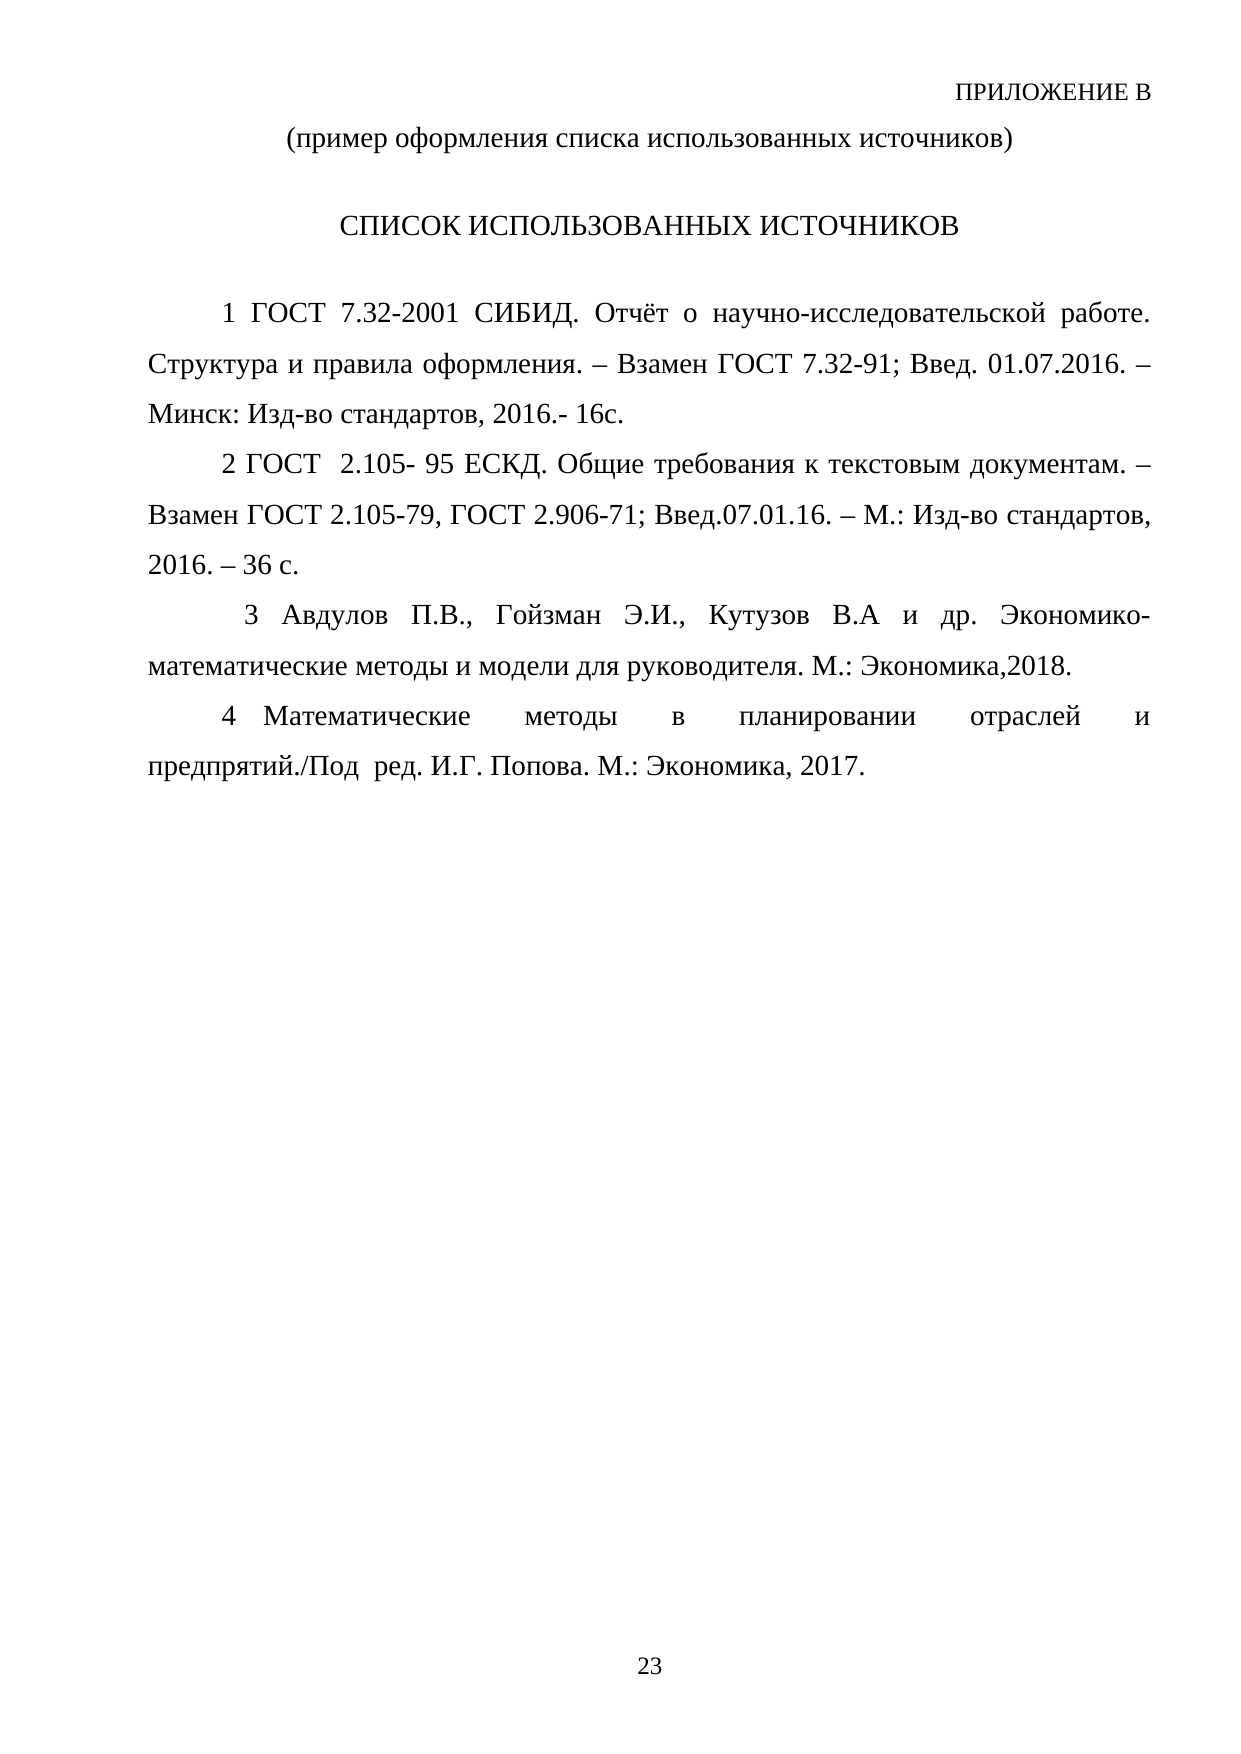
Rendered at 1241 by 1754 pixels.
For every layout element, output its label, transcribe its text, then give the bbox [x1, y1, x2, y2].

text Список использованных источников [148, 208, 1152, 241]
text 3 Авдулов П.В., Гойзман Э.И., Кутузов В.А и др. Экономико-математические методы и модели для руководителя. М.: Экономика,2018. [148, 597, 1152, 681]
text (пример оформления списка использованных источников) [148, 120, 1152, 153]
text 2 ГОСТ 2.105- 95 ЕСКД. Общие требования к текстовым документам. – Взамен ГОСТ 2.105-79, ГОСТ 2.906-71; Введ.07.01.16. – М.: Изд-во стандартов, 2016. – 36 с. [148, 446, 1152, 581]
text ПРИЛОЖЕНИЕ В [148, 77, 1152, 106]
text 1 ГОСТ 7.32-2001 СИБИД. Отчёт о научно-исследовательской работе. Структура и правила оформления. – Взамен ГОСТ 7.32-91; Введ. 01.07.2016. – Минск: Изд-во стандартов, 2016.- 16с. [148, 296, 1152, 430]
text 4 Математические методы в планировании отраслей и предпрятий./Под ред. И.Г. Попова. М.: Экономика, 2017. [148, 698, 1152, 782]
